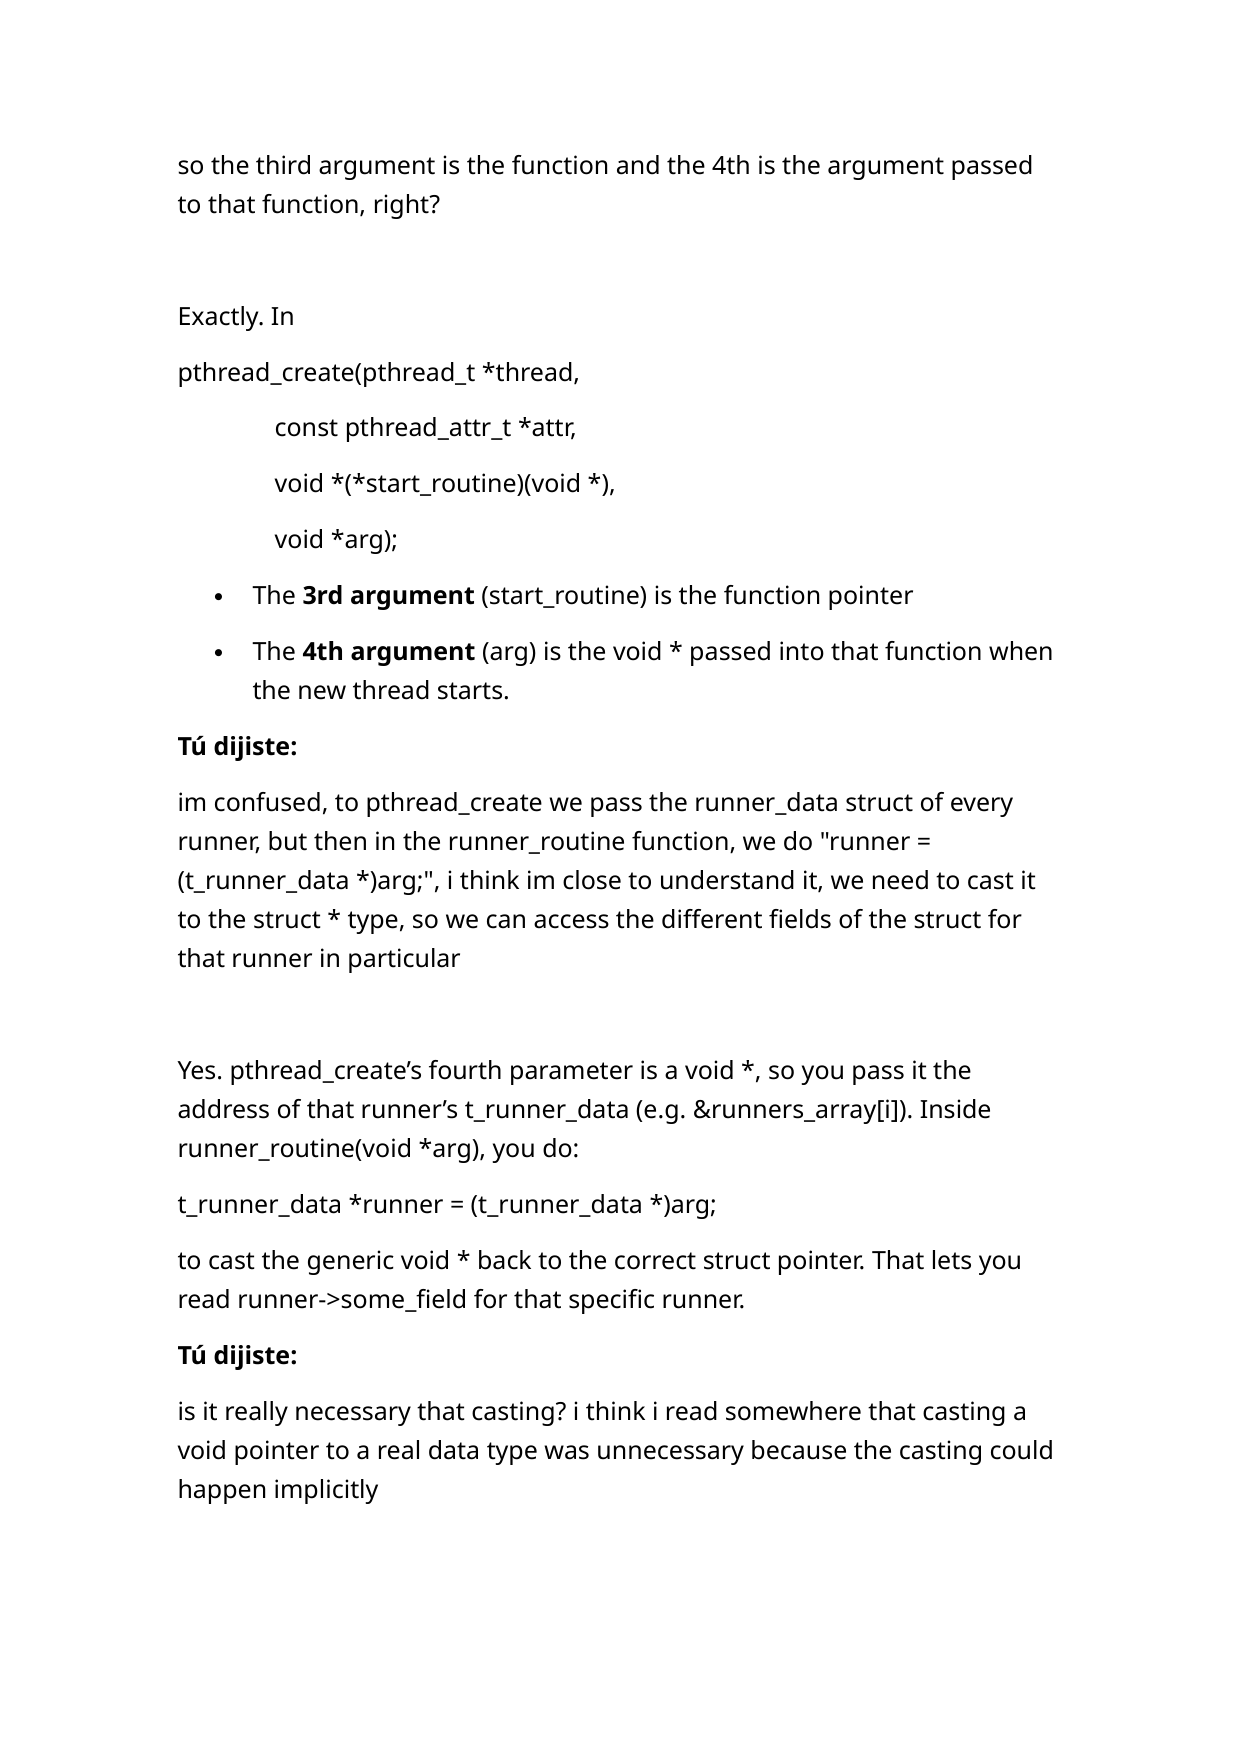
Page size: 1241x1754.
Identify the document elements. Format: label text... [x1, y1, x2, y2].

list The 3rd argument (start_routine) is the function pointer [215, 578, 1063, 612]
text so the third argument is the function and the 4th is the argument passed to that function, right? [177, 148, 1063, 221]
text void *arg); [177, 522, 1063, 556]
text Tú dijiste: [177, 728, 1063, 762]
text const pthread_attr_t *attr, [177, 410, 1063, 444]
text im confused, to pthread_create we pass the runner_data struct of every runner, but then in the runner_routine function, we do "runner = (t_runner_data *)arg;", i think im close to understand it, we need to cast it to the struct * type, so we can access the different fields of the struct for that runner in particular [177, 784, 1063, 975]
text to cast the generic void * back to the correct struct pointer. That lets you read runner->some_field for that specific runner. [177, 1243, 1063, 1316]
text Exactly. In [177, 298, 1063, 332]
list The 4th argument (arg) is the void * passed into that function when the new thread starts. [215, 633, 1063, 707]
text t_runner_data *runner = (t_runner_data *)arg; [177, 1187, 1063, 1221]
text void *(*start_routine)(void *), [177, 466, 1063, 500]
text Tú dijiste: [177, 1338, 1063, 1372]
text pthread_create(pthread_t *thread, [177, 354, 1063, 388]
text is it really necessary that casting? i think i read somewhere that casting a void pointer to a real data type was unnecessary because the casting could happen implicitly [177, 1393, 1063, 1506]
text Yes. pthread_create’s fourth parameter is a void *, so you pass it the address of that runner’s t_runner_data (e.g. &runners_array[i]). Inside runner_routine(void *arg), you do: [177, 1053, 1063, 1165]
